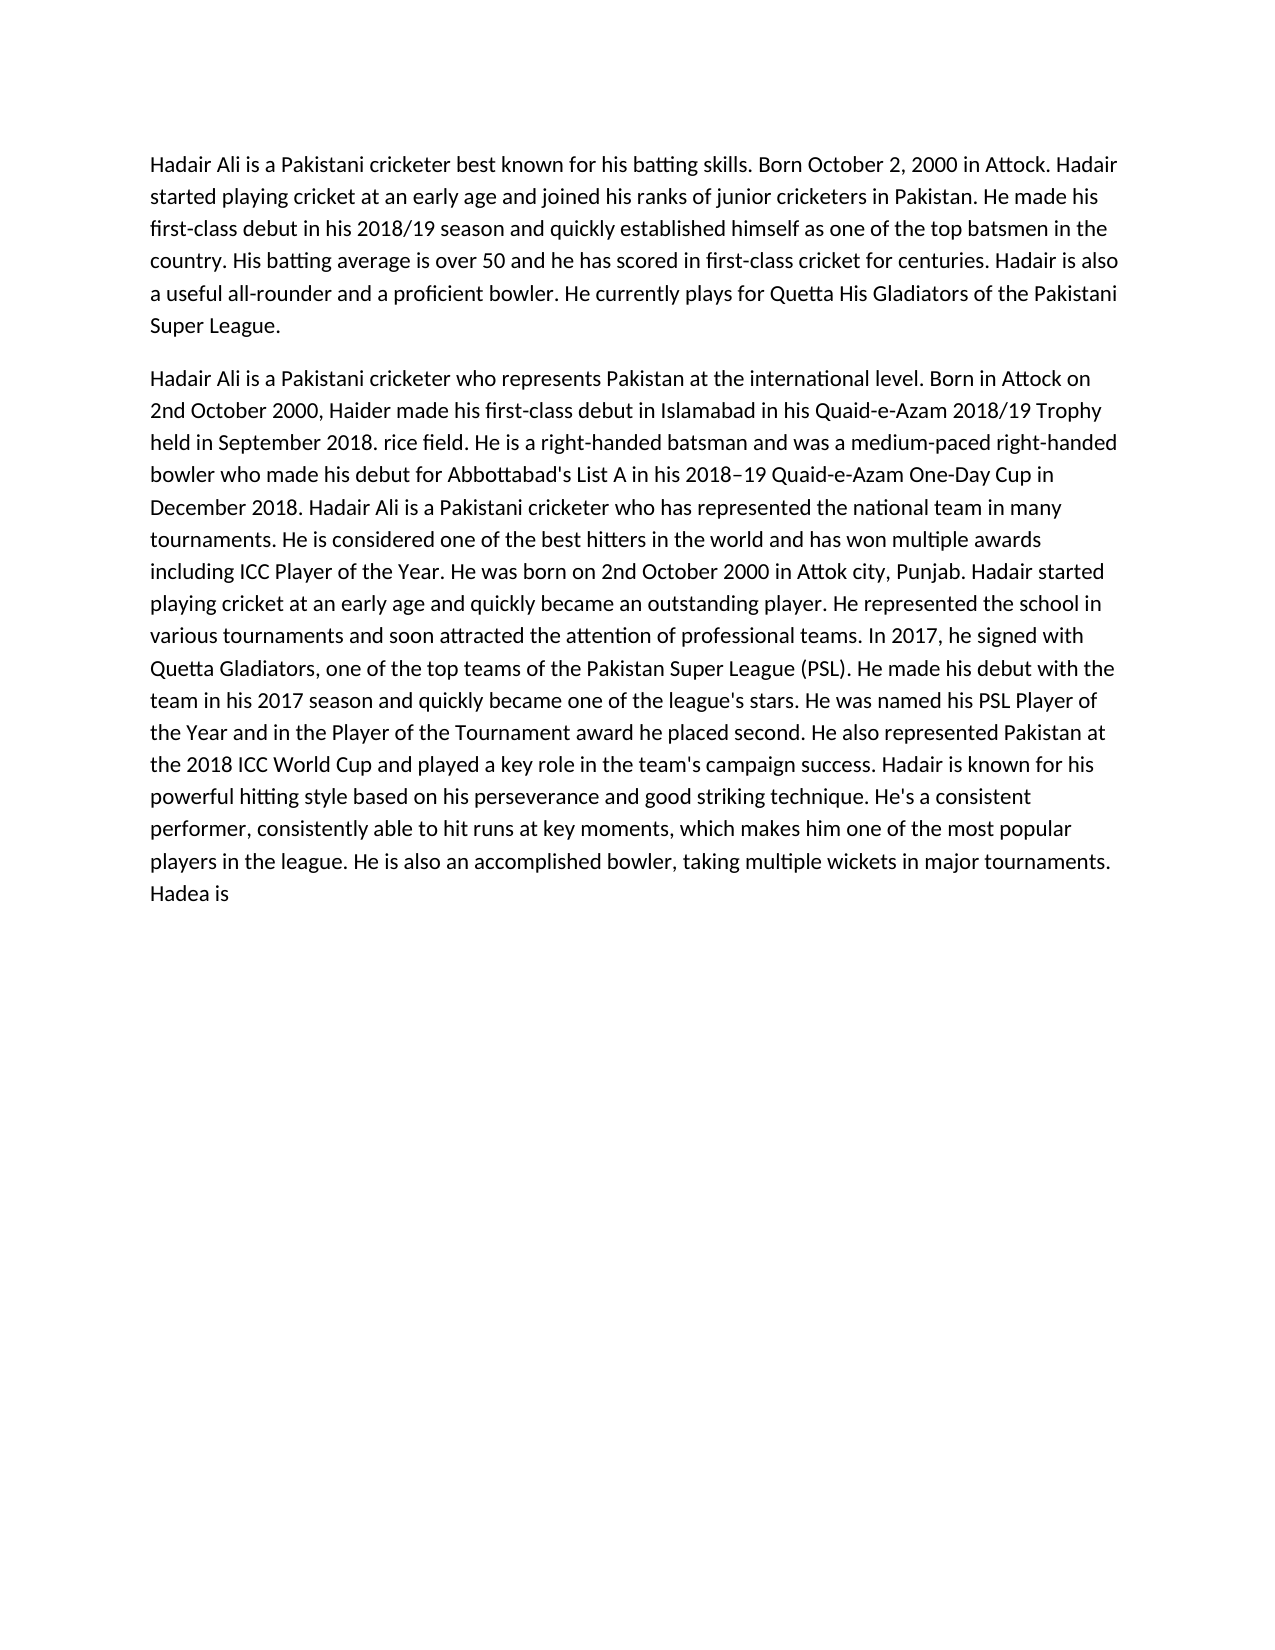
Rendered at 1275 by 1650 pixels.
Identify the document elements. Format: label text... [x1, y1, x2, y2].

text Hadair Ali is a Pakistani cricketer who represents Pakistan at the international level. Born in Attock on 2nd October 2000, Haider made his first-class debut in Islamabad in his Quaid-e-Azam 2018/19 Trophy held in September 2018. rice field. He is a right-handed batsman and was a medium-paced right-handed bowler who made his debut for Abbottabad's List A in his 2018–19 Quaid-e-Azam One-Day Cup in December 2018. Hadair Ali is a Pakistani cricketer who has represented the national team in many tournaments. He is considered one of the best hitters in the world and has won multiple awards including ICC Player of the Year. He was born on 2nd October 2000 in Attok city, Punjab. Hadair started playing cricket at an early age and quickly became an outstanding player. He represented the school in various tournaments and soon attracted the attention of professional teams. In 2017, he signed with Quetta Gladiators, one of the top teams of the Pakistan Super League (PSL). He made his debut with the team in his 2017 season and quickly became one of the league's stars. He was named his PSL Player of the Year and in the Player of the Tournament award he placed second. He also represented Pakistan at the 2018 ICC World Cup and played a key role in the team's campaign success. Hadair is known for his powerful hitting style based on his perseverance and good striking technique. He's a consistent performer, consistently able to hit runs at key moments, which makes him one of the most popular players in the league. He is also an accomplished bowler, taking multiple wickets in major tournaments. Hadea is [150, 364, 1125, 907]
text Hadair Ali is a Pakistani cricketer best known for his batting skills. Born October 2, 2000 in Attock. Hadair started playing cricket at an early age and joined his ranks of junior cricketers in Pakistan. He made his first-class debut in his 2018/19 season and quickly established himself as one of the top batsmen in the country. His batting average is over 50 and he has scored in first-class cricket for centuries. Hadair is also a useful all-rounder and a proficient bowler. He currently plays for Quetta His Gladiators of the Pakistani Super League. [150, 150, 1125, 339]
